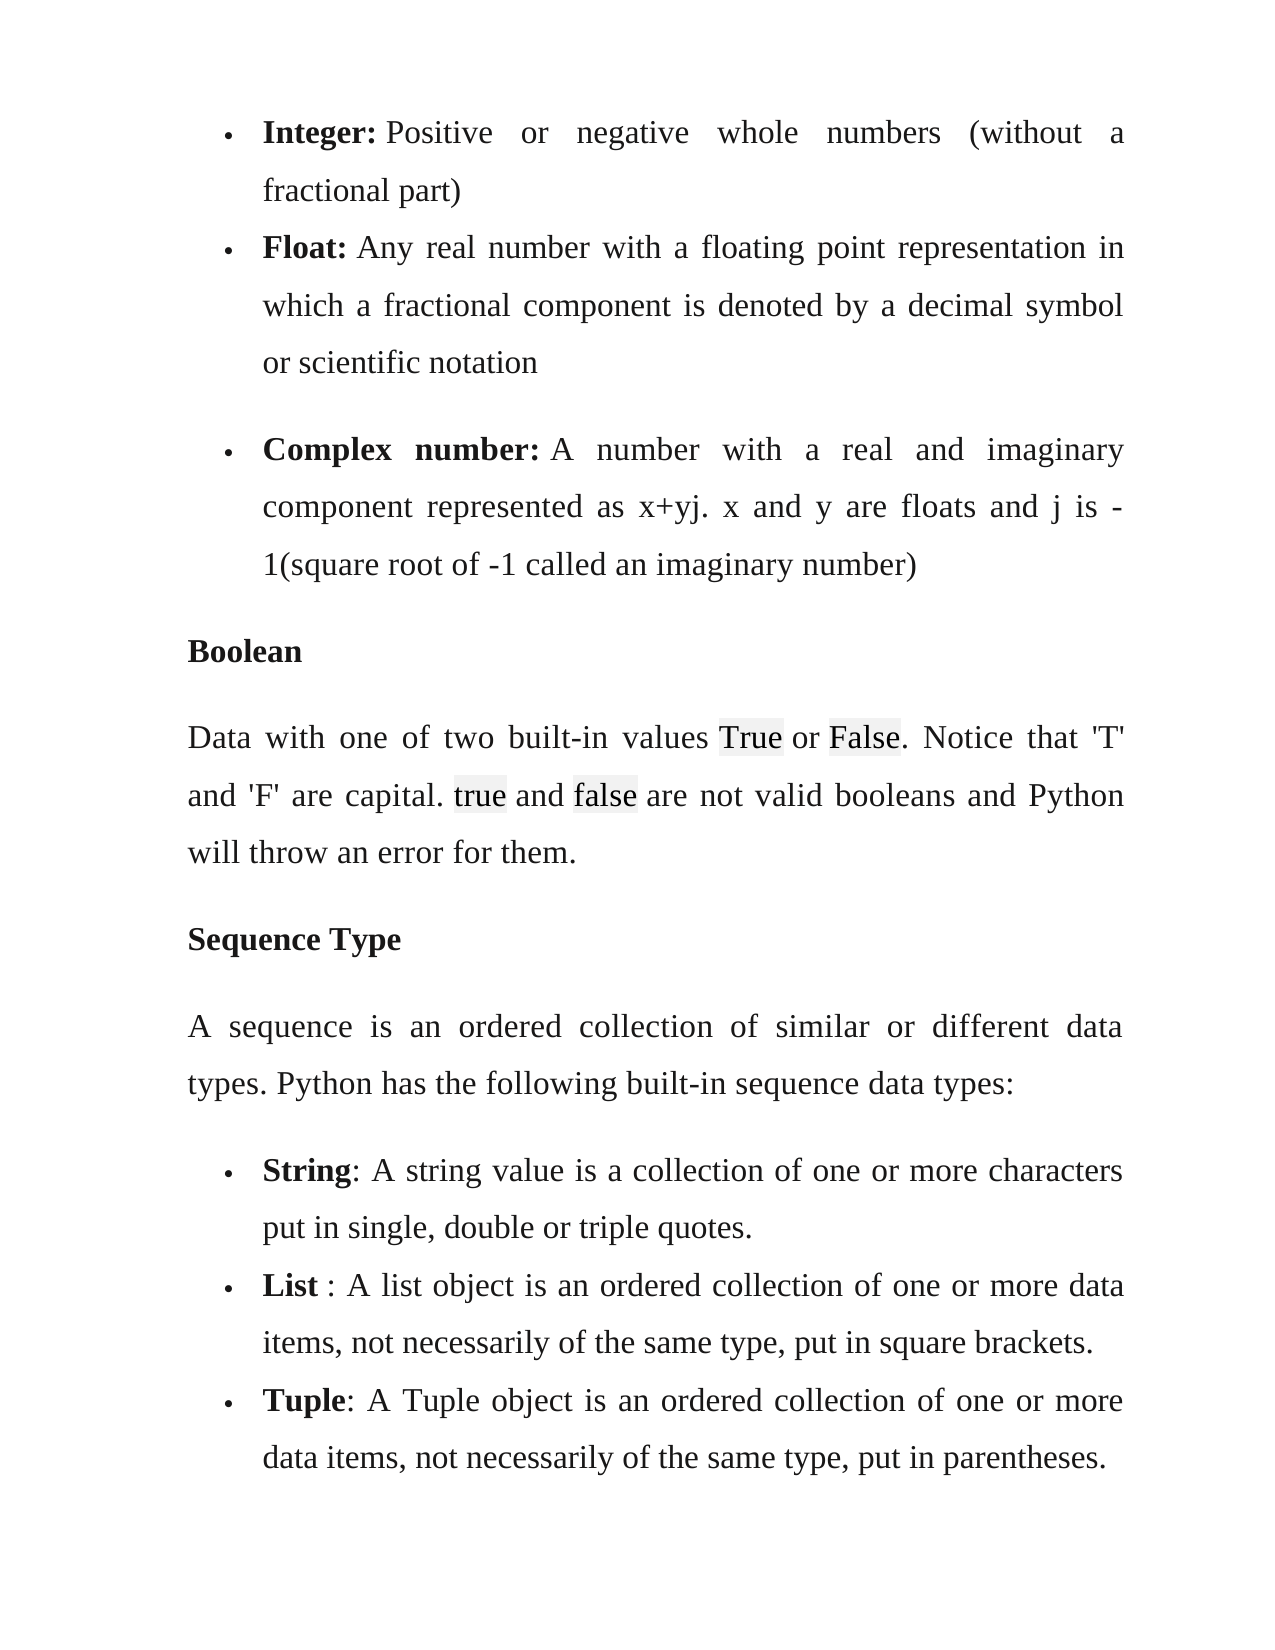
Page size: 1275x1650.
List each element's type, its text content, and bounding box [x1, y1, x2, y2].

list String: A string value is a collection of one or more characters put in single, double or triple quotes. [225, 1150, 1125, 1246]
list Float: Any real number with a floating point representation in which a fractional component is denoted by a decimal symbol or scientific notation [225, 227, 1125, 381]
list Tuple: A Tuple object is an ordered collection of one or more data items, not necessarily of the same type, put in parentheses. [225, 1380, 1125, 1476]
subtitle Sequence Type [187, 919, 1125, 957]
text A sequence is an ordered collection of similar or different data types. Python has the following built-in sequence data types: [187, 1006, 1125, 1102]
subtitle Boolean [187, 631, 1125, 669]
list Complex number: A number with a real and imaginary component represented as x+yj. x and y are floats and j is -1(square root of -1 called an imaginary number) [225, 429, 1125, 582]
list Integer: Positive or negative whole numbers (without a fractional part) [225, 112, 1125, 208]
text Data with one of two built-in values True or False. Notice that 'T' and 'F' are capital. true and false are not valid booleans and Python will throw an error for them. [187, 717, 1125, 871]
list List : A list object is an ordered collection of one or more data items, not necessarily of the same type, put in square brackets. [225, 1265, 1125, 1361]
